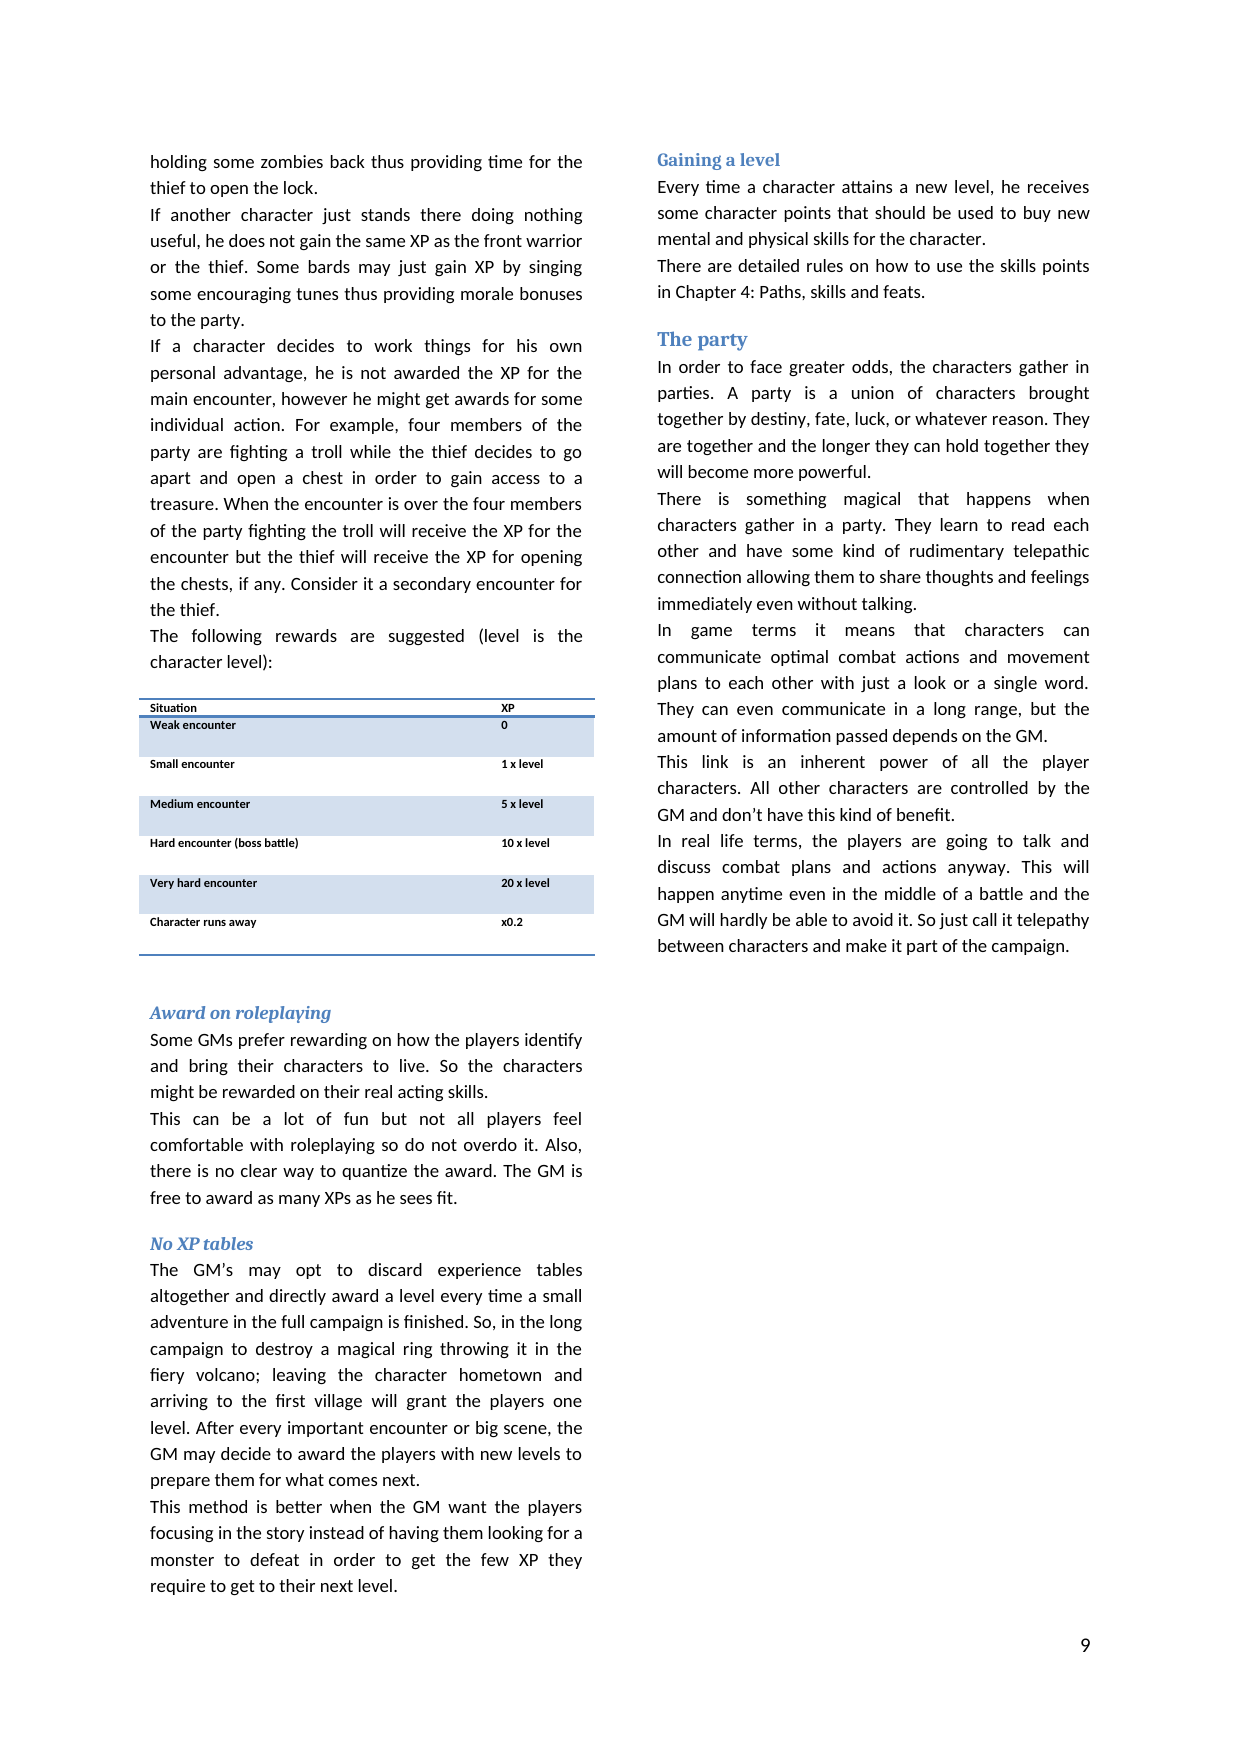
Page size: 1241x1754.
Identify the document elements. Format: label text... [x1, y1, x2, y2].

subtitle The party [657, 327, 1090, 351]
table_header Situation [139, 700, 490, 715]
text The GM’s may opt to discard experience tables altogether and directly award a level every time a small adventure in the full campaign is finished. So, in the long campaign to destroy a magical ring throwing it in the fiery volcano; leaving the character hometown and arriving to the first village will grant the players one level. After every important encounter or big scene, the GM may decide to award the players with new levels to prepare them for what comes next. [150, 1258, 583, 1492]
subtitle Gaining a level [657, 150, 1090, 172]
text This link is an inherent power of all the player characters. All other characters are controlled by the GM and don’t have this kind of benefit. [657, 750, 1090, 826]
table_cell Medium encounter [139, 796, 490, 836]
text Every time a character attains a new level, he receives some character points that should be used to buy new mental and physical skills for the character. [657, 175, 1090, 250]
table_cell Small encounter [139, 757, 490, 796]
text There is something magical that happens when characters gather in a party. They learn to read each other and have some kind of rudimentary telepathic connection allowing them to share thoughts and feelings immediately even without talking. [657, 487, 1090, 615]
table_cell x0.2 [490, 914, 594, 954]
text Some GMs prefer rewarding on how the players identify and bring their characters to live. So the characters might be rewarded on their real acting skills. [150, 1028, 583, 1103]
text The following rewards are suggested (level is the character level): [150, 624, 583, 674]
text This can be a lot of fun but not all players feel comfortable with roleplaying so do not overdo it. Also, there is no clear way to quantize the award. The GM is free to award as many XPs as he sees fit. [150, 1107, 583, 1209]
table_header XP [490, 700, 594, 715]
text In game terms it means that characters can communicate optimal combat actions and movement plans to each other with just a look or a single word. They can even communicate in a long range, but the amount of information passed depends on the GM. [657, 618, 1090, 747]
table_cell 10 x level [490, 836, 594, 875]
table_cell Very hard encounter [139, 875, 490, 914]
subtitle No XP tables [150, 1233, 583, 1254]
text In order to face greater odds, the characters gather in parties. A party is a union of characters brought together by destiny, fate, luck, or whatever reason. They are together and the longer they can hold together they will become more powerful. [657, 355, 1090, 483]
table_cell Weak encounter [139, 718, 490, 757]
text In real life terms, the players are going to talk and discuss combat plans and actions anyway. This will happen anytime even in the middle of a battle and the GM will hardly be able to avoid it. So just call it telepathy between characters and make it part of the campaign. [657, 829, 1090, 958]
table_cell Character runs away [139, 914, 490, 954]
text This method is better when the GM want the players focusing in the story instead of having them looking for a monster to defeat in order to get the few XP they require to get to their next level. [150, 1495, 583, 1597]
table_cell 5 x level [490, 796, 594, 836]
table_cell Hard encounter (boss battle) [139, 836, 490, 875]
text There are detailed rules on how to use the skills points in Chapter 4: Paths, skills and feats. [657, 254, 1090, 303]
table_cell 0 [490, 718, 594, 757]
text If a character decides to work things for his own personal advantage, he is not awarded the XP for the main encounter, however he might get awards for some individual action. For example, four members of the party are fighting a troll while the thief decides to go apart and open a chest in order to gain access to a treasure. When the encounter is over the four members of the party fighting the troll will receive the XP for the encounter but the thief will receive the XP for opening the chests, if any. Consider it a secondary encounter for the thief. [150, 334, 583, 621]
table_cell 20 x level [490, 875, 594, 914]
table_cell 1 x level [490, 757, 594, 796]
subtitle Award on roleplaying [150, 1003, 583, 1024]
